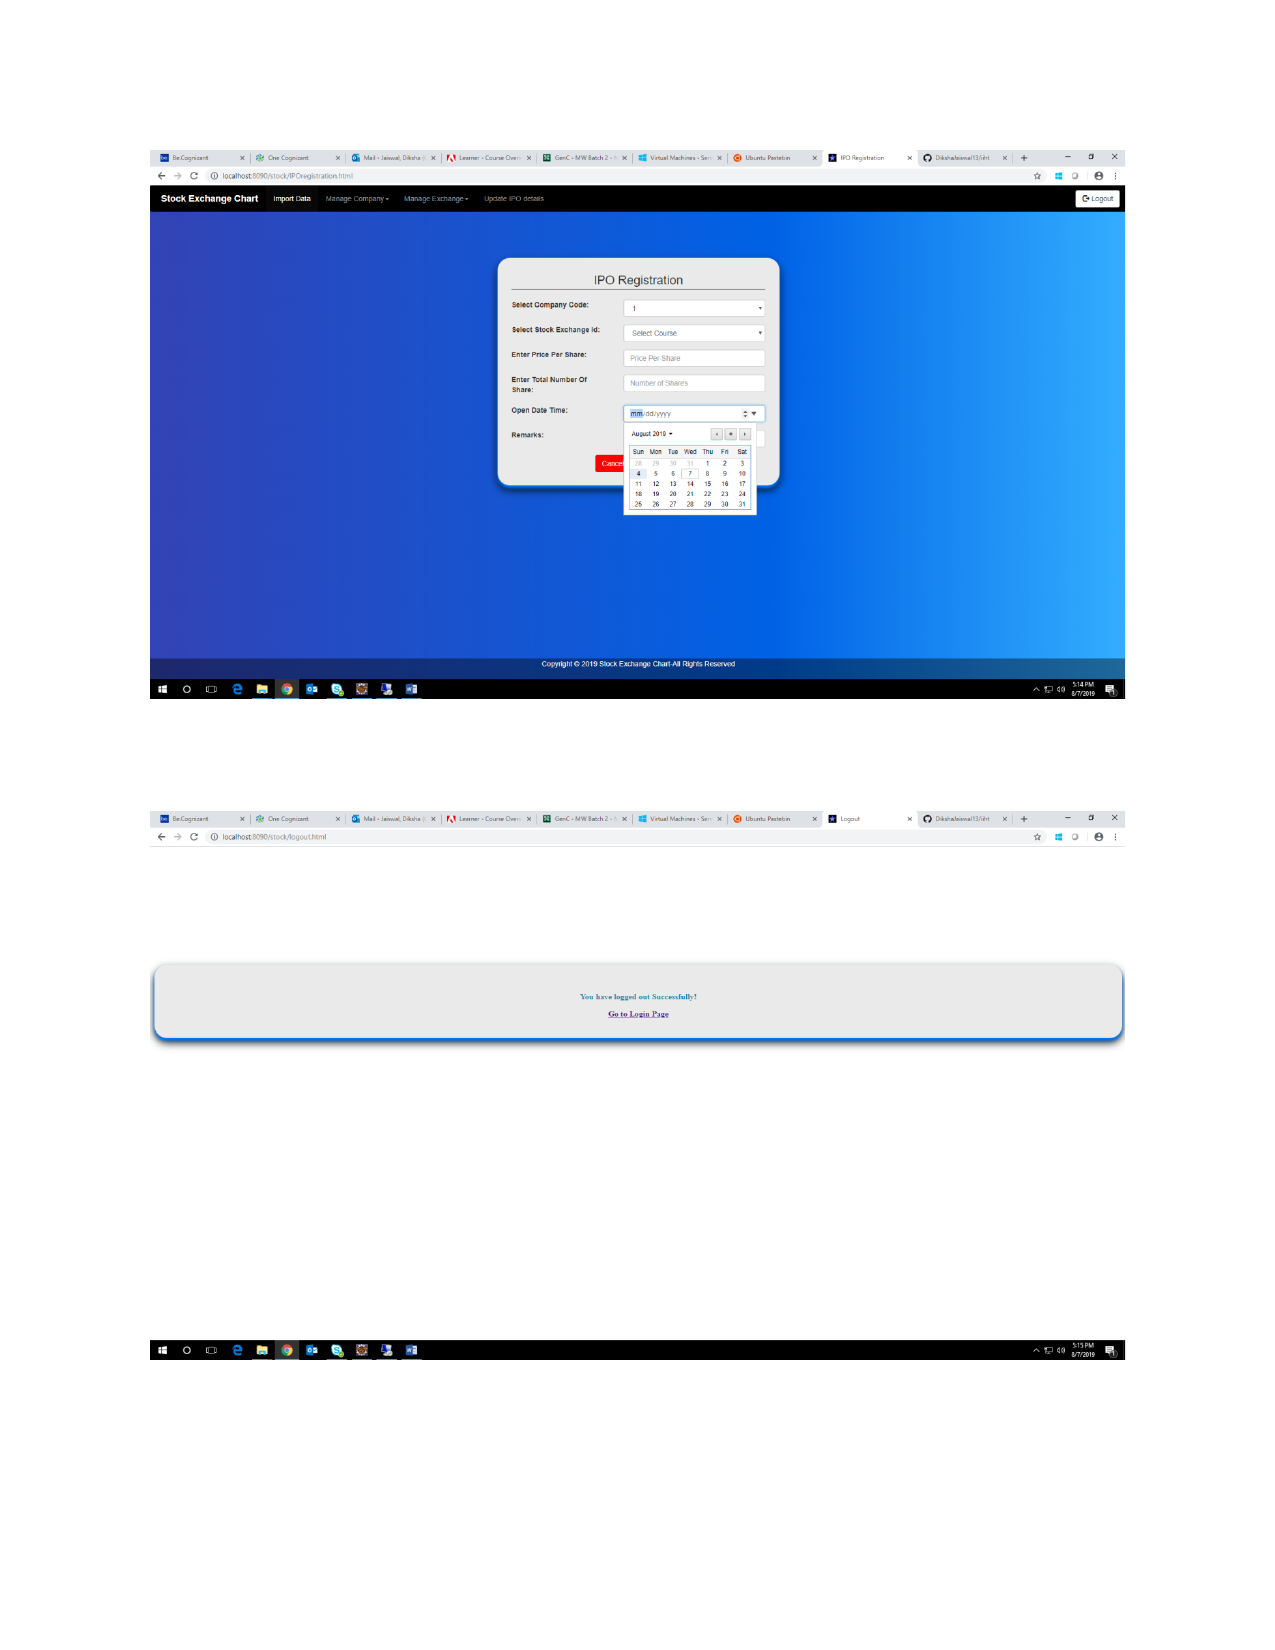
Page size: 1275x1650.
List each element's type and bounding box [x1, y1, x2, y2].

picture [150, 150, 1125, 699]
picture [150, 811, 1125, 1360]
